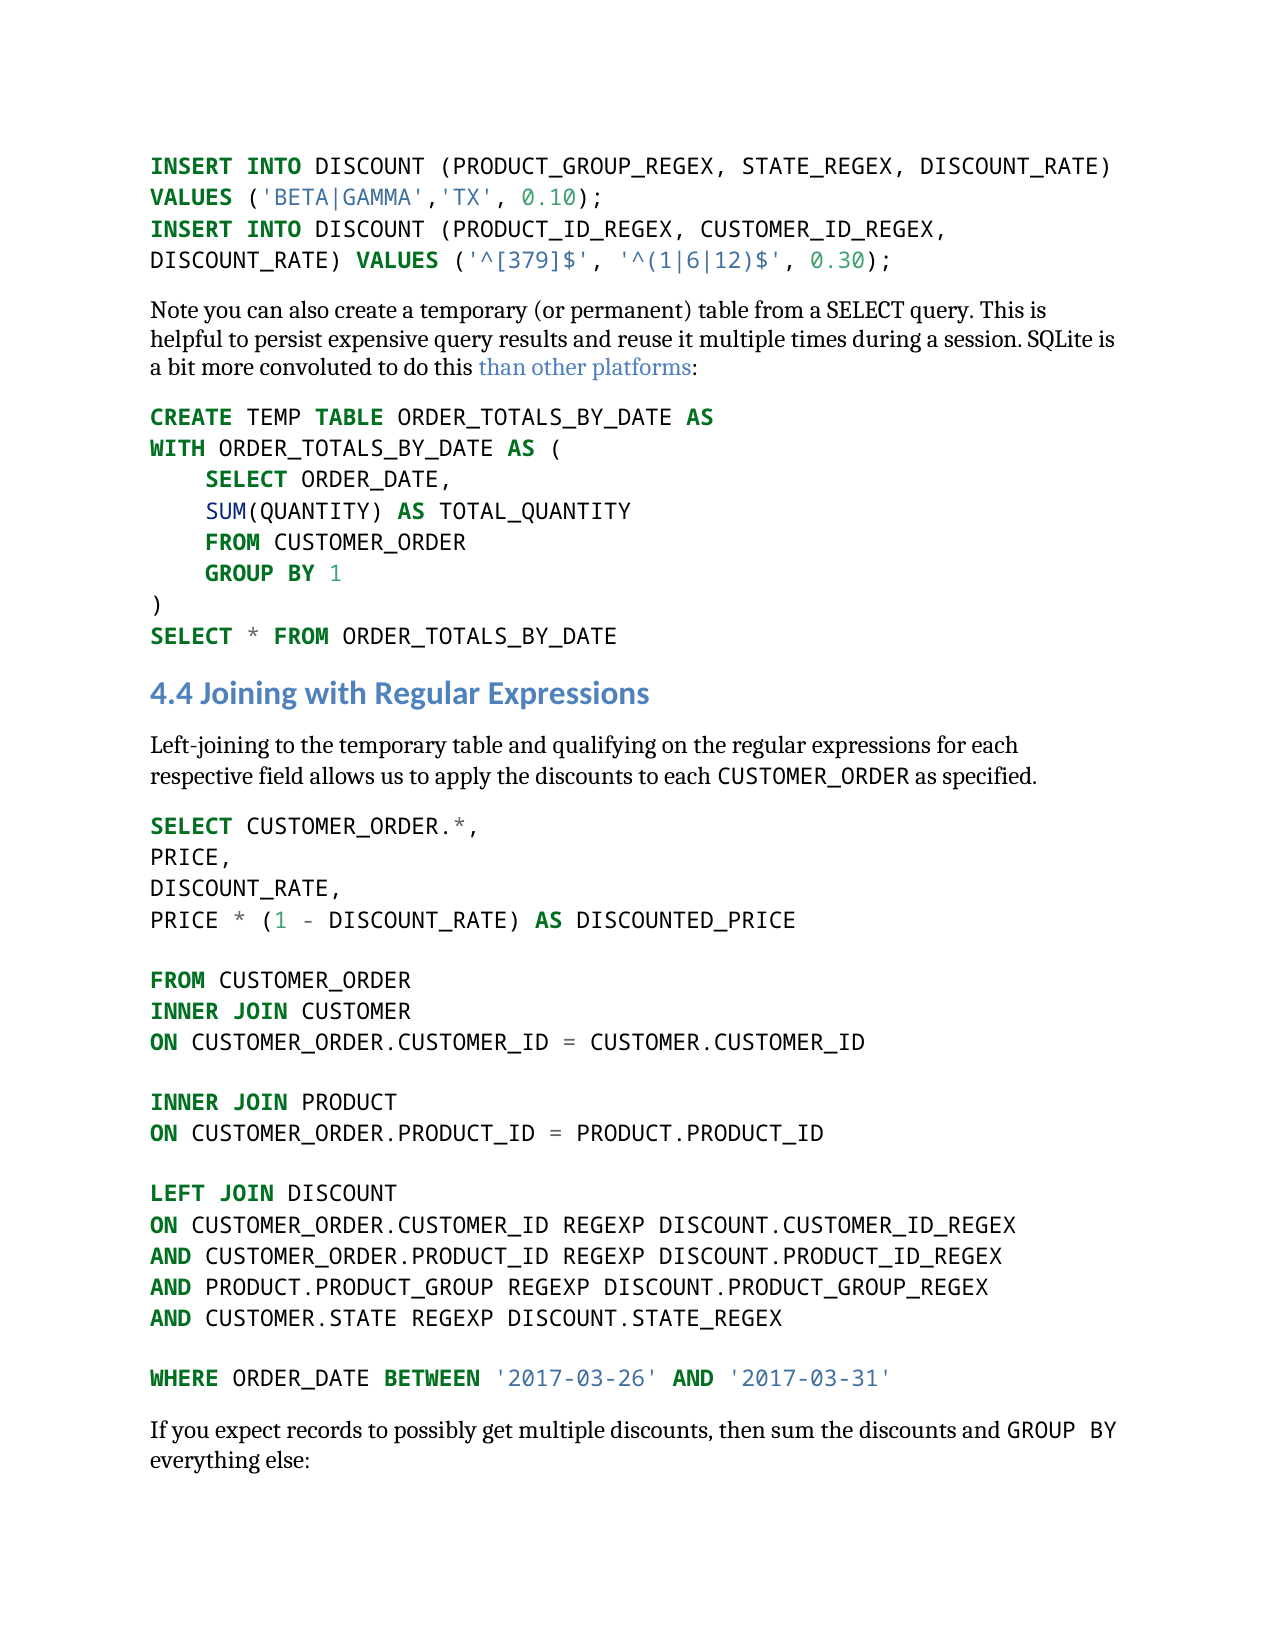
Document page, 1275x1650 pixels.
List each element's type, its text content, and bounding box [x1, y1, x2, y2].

text SELECT CUSTOMER_ORDER.*, PRICE, DISCOUNT_RATE, PRICE * (1 - DISCOUNT_RATE) AS DISCOUNTED_PRICE FROM CUSTOMER_ORDER INNER JOIN CUSTOMER ON CUSTOMER_ORDER.CUSTOMER_ID = CUSTOMER.CUSTOMER_ID INNER JOIN PRODUCT ON CUSTOMER_ORDER.PRODUCT_ID = PRODUCT.PRODUCT_ID LEFT JOIN DISCOUNT ON CUSTOMER_ORDER.CUSTOMER_ID REGEXP DISCOUNT.CUSTOMER_ID_REGEX AND CUSTOMER_ORDER.PRODUCT_ID REGEXP DISCOUNT.PRODUCT_ID_REGEX AND PRODUCT.PRODUCT_GROUP REGEXP DISCOUNT.PRODUCT_GROUP_REGEX AND CUSTOMER.STATE REGEXP DISCOUNT.STATE_REGEX WHERE ORDER_DATE BETWEEN '2017-03-26' AND '2017-03-31' [150, 810, 1125, 1394]
text CREATE TEMP TABLE ORDER_TOTALS_BY_DATE AS WITH ORDER_TOTALS_BY_DATE AS ( SELECT ORDER_DATE, SUM(QUANTITY) AS TOTAL_QUANTITY FROM CUSTOMER_ORDER GROUP BY 1 ) SELECT * FROM ORDER_TOTALS_BY_DATE [150, 401, 1125, 651]
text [150, 150, 1125, 275]
text Note you can also create a temporary (or permanent) table from a SELECT query. This is helpful to persist expensive query results and reuse it multiple times during a session. SQLite is a bit more convoluted to do this than other platforms: [150, 296, 1125, 382]
text If you expect records to possibly get multiple discounts, then sum the discounts and GROUP BY everything else: [150, 1414, 1125, 1474]
text Left-joining to the temporary table and qualifying on the regular expressions for each respective field allows us to apply the discounts to each CUSTOMER_ORDER as specified. [150, 731, 1125, 791]
subtitle 4.4 Joining with Regular Expressions [150, 672, 1125, 712]
